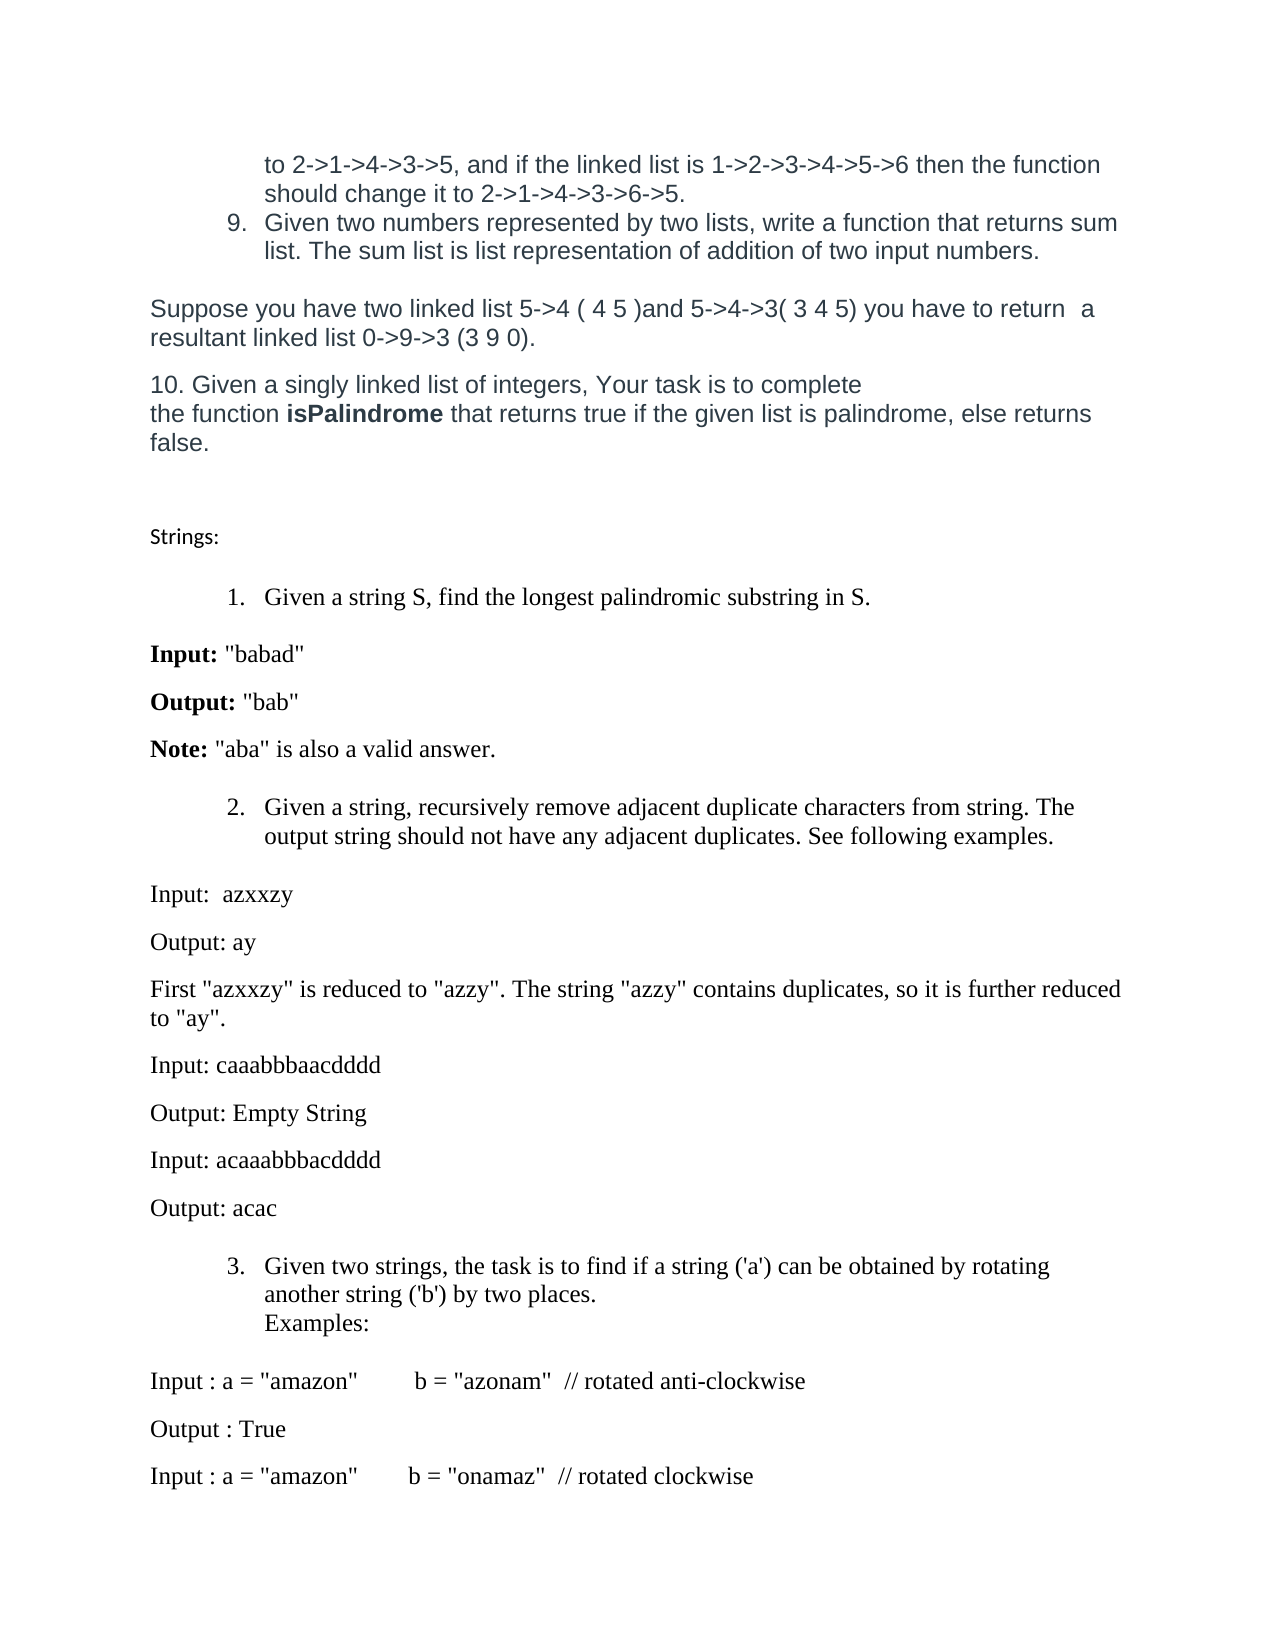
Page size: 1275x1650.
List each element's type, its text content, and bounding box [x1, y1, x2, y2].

text Output: "bab" [150, 687, 1125, 716]
text Note: "aba" is also a valid answer. [150, 734, 1125, 763]
text Output: ay [150, 927, 1125, 955]
text Input: azxxzy [150, 879, 1125, 908]
text Input: acaaabbbacdddd [150, 1145, 1125, 1174]
text First "azxxzy" is reduced to "azzy". The string "azzy" contains duplicates, so it is further reduced to "ay". [150, 974, 1125, 1032]
text Input : a = "amazon" b = "azonam" // rotated anti-clockwise [150, 1366, 1125, 1395]
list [227, 150, 1125, 207]
text Input: "babad" [150, 639, 1125, 668]
text Strings: [150, 522, 1125, 550]
list Given two numbers represented by two lists, write a function that returns sum list. The sum list is list representation of addition of two input numbers. [227, 207, 1125, 265]
list Given two strings, the task is to find if a string ('a') can be obtained by rotating another string ('b') by two places. Examples: [227, 1251, 1125, 1337]
text Output: acac [150, 1193, 1125, 1222]
text Input : a = "amazon" b = "onamaz" // rotated clockwise [150, 1461, 1125, 1490]
text Output : True [150, 1414, 1125, 1442]
list Given a string, recursively remove adjacent duplicate characters from string. The output string should not have any adjacent duplicates. See following examples. [227, 792, 1125, 850]
text 10. Given a singly linked list of integers, Your task is to complete the function isPalindrome that returns true if the given list is palindrome, else returns false. [150, 370, 1125, 457]
text Input: caaabbbaacdddd [150, 1050, 1125, 1079]
list Given a string S, find the longest palindromic substring in S. [227, 582, 1125, 610]
text Output: Empty String [150, 1098, 1125, 1127]
text Suppose you have two linked list 5->4 ( 4 5 )and 5->4->3( 3 4 5) you have to return a resultant linked list 0->9->3 (3 9 0). [150, 294, 1125, 352]
